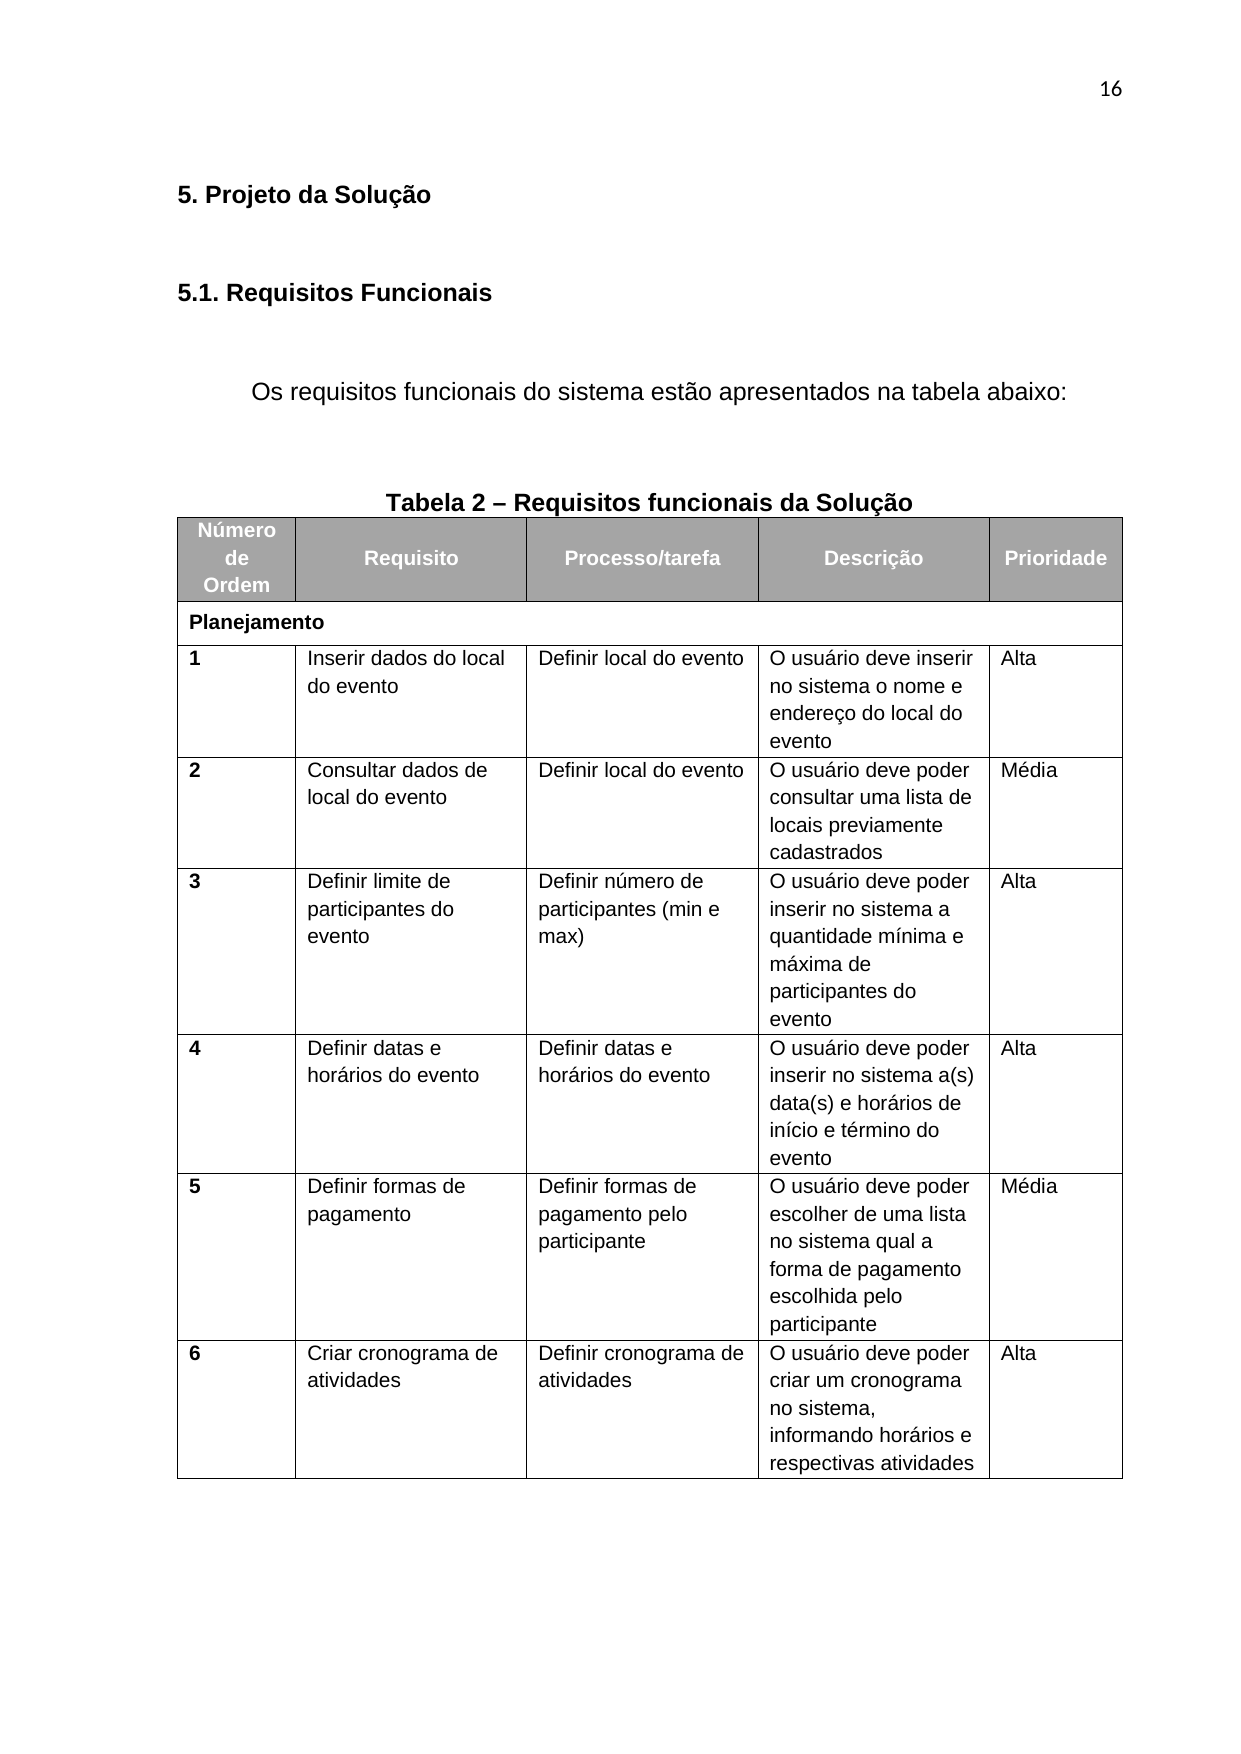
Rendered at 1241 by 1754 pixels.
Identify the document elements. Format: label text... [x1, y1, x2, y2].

table_header Processo/tarefa [527, 518, 758, 601]
table_cell Definir datas e horários do evento [527, 1035, 758, 1173]
text Tabela 2 – Requisitos funcionais da Solução [177, 488, 1122, 517]
table_cell Média [990, 758, 1122, 868]
table_cell Alta [990, 1341, 1122, 1478]
table_cell 5 [178, 1174, 295, 1339]
table_cell 3 [178, 869, 295, 1034]
table_cell O usuário deve poder escolher de uma lista no sistema qual a forma de pagamento escolhida pelo participante [759, 1174, 989, 1339]
table_header Prioridade [990, 518, 1122, 601]
table_cell Criar cronograma de atividades [296, 1341, 526, 1478]
table_cell O usuário deve poder inserir no sistema a quantidade mínima e máxima de participantes do evento [759, 869, 989, 1034]
table_header Requisito [296, 518, 526, 601]
table_cell Alta [990, 646, 1122, 757]
subtitle 5.1. Requisitos Funcionais [177, 278, 1122, 307]
table_cell 6 [178, 1341, 295, 1478]
table_cell Definir local do evento [527, 758, 758, 868]
table_cell Definir formas de pagamento [296, 1174, 526, 1339]
table_cell 4 [178, 1035, 295, 1173]
subtitle 5. Projeto da Solução [177, 179, 1122, 208]
table_cell Definir formas de pagamento pelo participante [527, 1174, 758, 1339]
text Os requisitos funcionais do sistema estão apresentados na tabela abaixo: [177, 377, 1122, 406]
table_cell Média [990, 1174, 1122, 1339]
table_cell Planejamento [178, 602, 1122, 645]
table_cell Definir local do evento [527, 646, 758, 757]
table_cell Definir datas e horários do evento [296, 1035, 526, 1173]
table_cell Definir número de participantes (min e max) [527, 869, 758, 1034]
table_cell Definir limite de participantes do evento [296, 869, 526, 1034]
table_cell O usuário deve poder consultar uma lista de locais previamente cadastrados [759, 758, 989, 868]
table_cell 2 [178, 758, 295, 868]
table_cell O usuário deve inserir no sistema o nome e endereço do local do evento [759, 646, 989, 757]
table_header Número de Ordem [178, 518, 295, 601]
table_cell Inserir dados do local do evento [296, 646, 526, 757]
table_cell O usuário deve poder inserir no sistema a(s) data(s) e horários de início e término do evento [759, 1035, 989, 1173]
table_header Descrição [759, 518, 989, 601]
table_cell Consultar dados de local do evento [296, 758, 526, 868]
table_cell O usuário deve poder criar um cronograma no sistema, informando horários e respectivas atividades [759, 1341, 989, 1478]
table_cell Definir cronograma de atividades [527, 1341, 758, 1478]
table_cell Alta [990, 1035, 1122, 1173]
table_cell Alta [990, 869, 1122, 1034]
table_cell 1 [178, 646, 295, 757]
